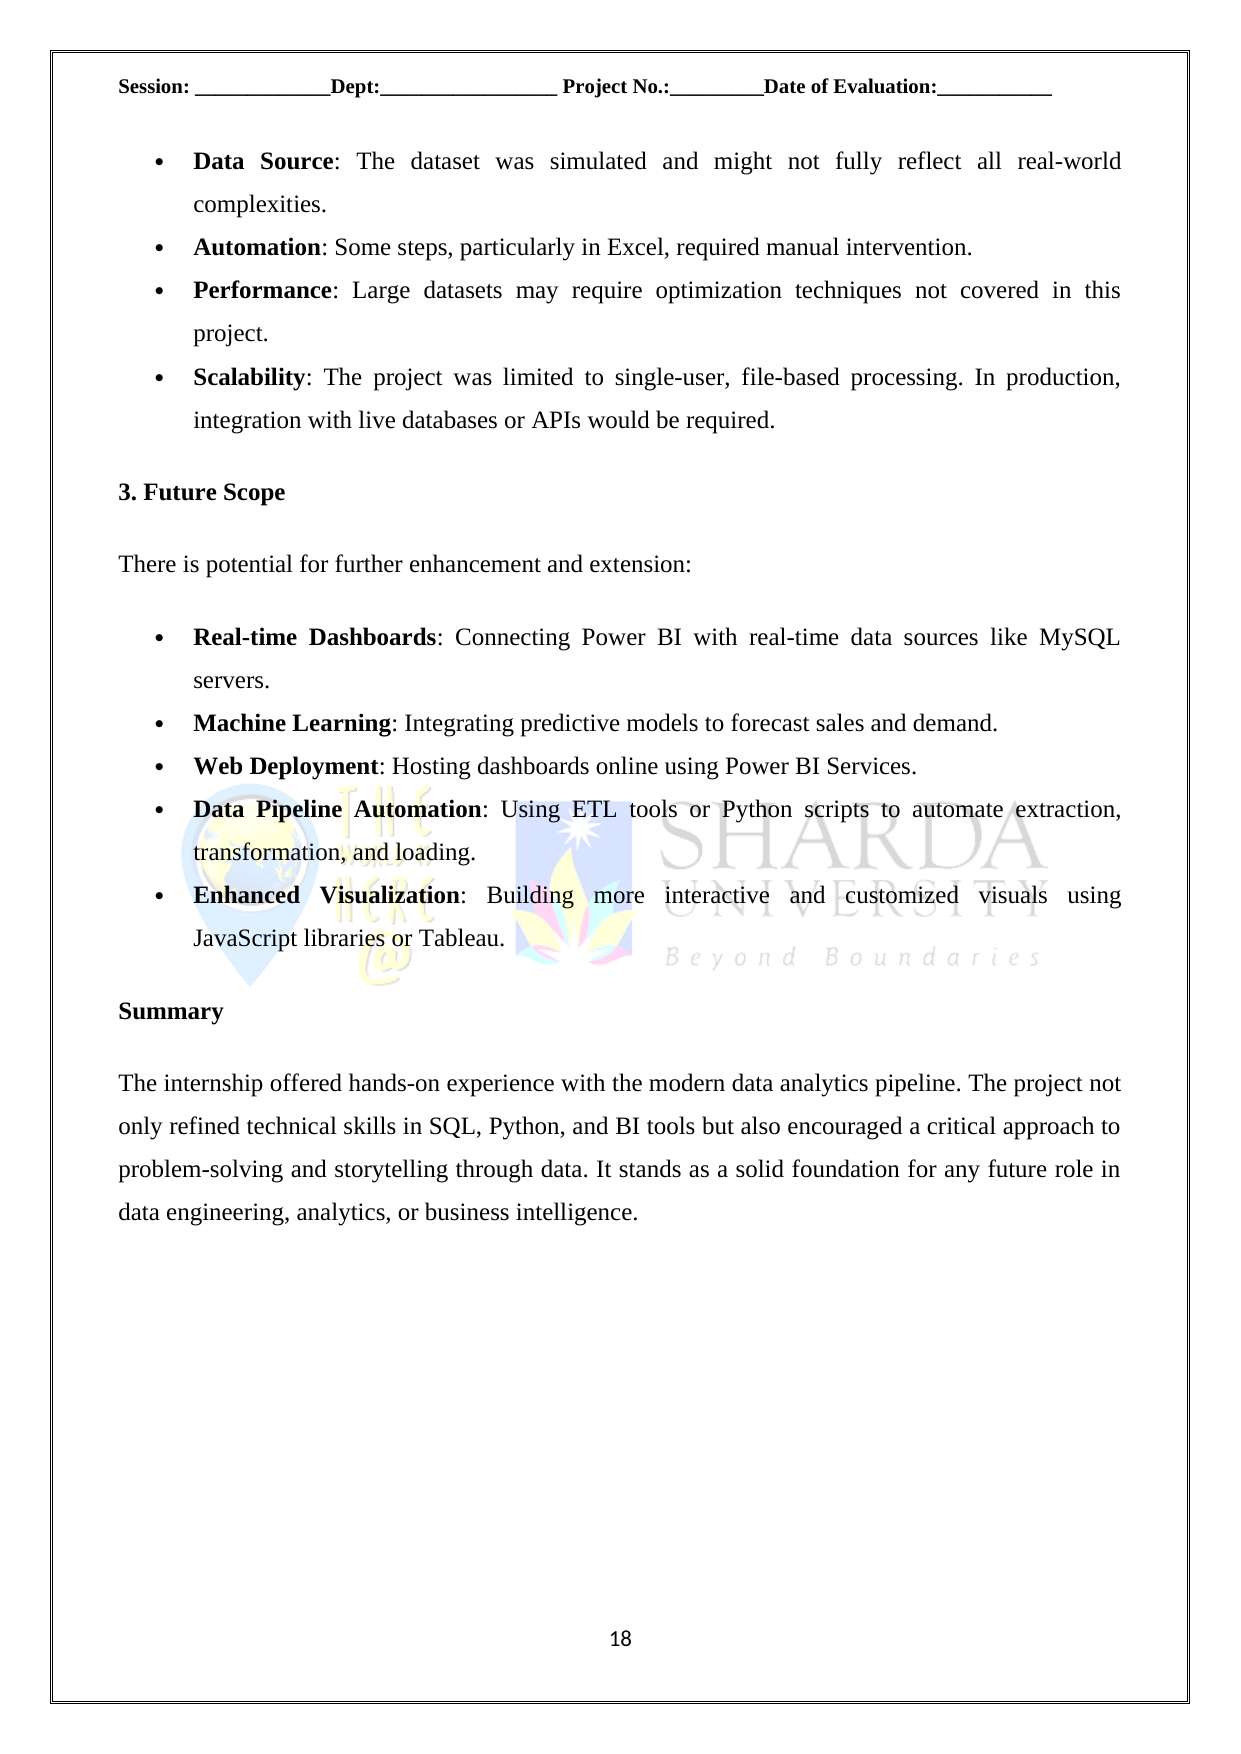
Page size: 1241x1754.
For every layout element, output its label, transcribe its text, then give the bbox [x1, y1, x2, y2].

text The internship offered hands-on experience with the modern data analytics pipeline. The project not only refined technical skills in SQL, Python, and BI tools but also encouraged a critical approach to problem-solving and storytelling through data. It stands as a solid foundation for any future role in data engineering, analytics, or business intelligence. [118, 982, 1122, 1140]
text Summary [118, 909, 1122, 938]
list Scalability: The project was limited to single-user, file-based processing. In production, integration with live databases or APIs would be required. [156, 275, 1122, 347]
list Web Deployment: Hosting dashboards online using Power BI Services. [156, 665, 1122, 693]
list Real-time Dashboards: Connecting Power BI with real-time data sources like MySQL servers. [156, 535, 1122, 607]
list Enhanced Visualization: Building more interactive and customized visuals using JavaScript libraries or Tableau. [156, 794, 1122, 866]
text 3. Future Scope [118, 391, 1122, 419]
text There is potential for further enhancement and extension: [118, 463, 1122, 492]
list Data Pipeline Automation: Using ETL tools or Python scripts to automate extraction, transformation, and loading. [156, 708, 1122, 780]
list Machine Learning: Integrating predictive models to forecast sales and demand. [156, 622, 1122, 650]
list Automation: Some steps, particularly in Excel, required manual intervention. [156, 146, 1122, 175]
list Performance: Large datasets may require optimization techniques not covered in this project. [156, 189, 1122, 261]
